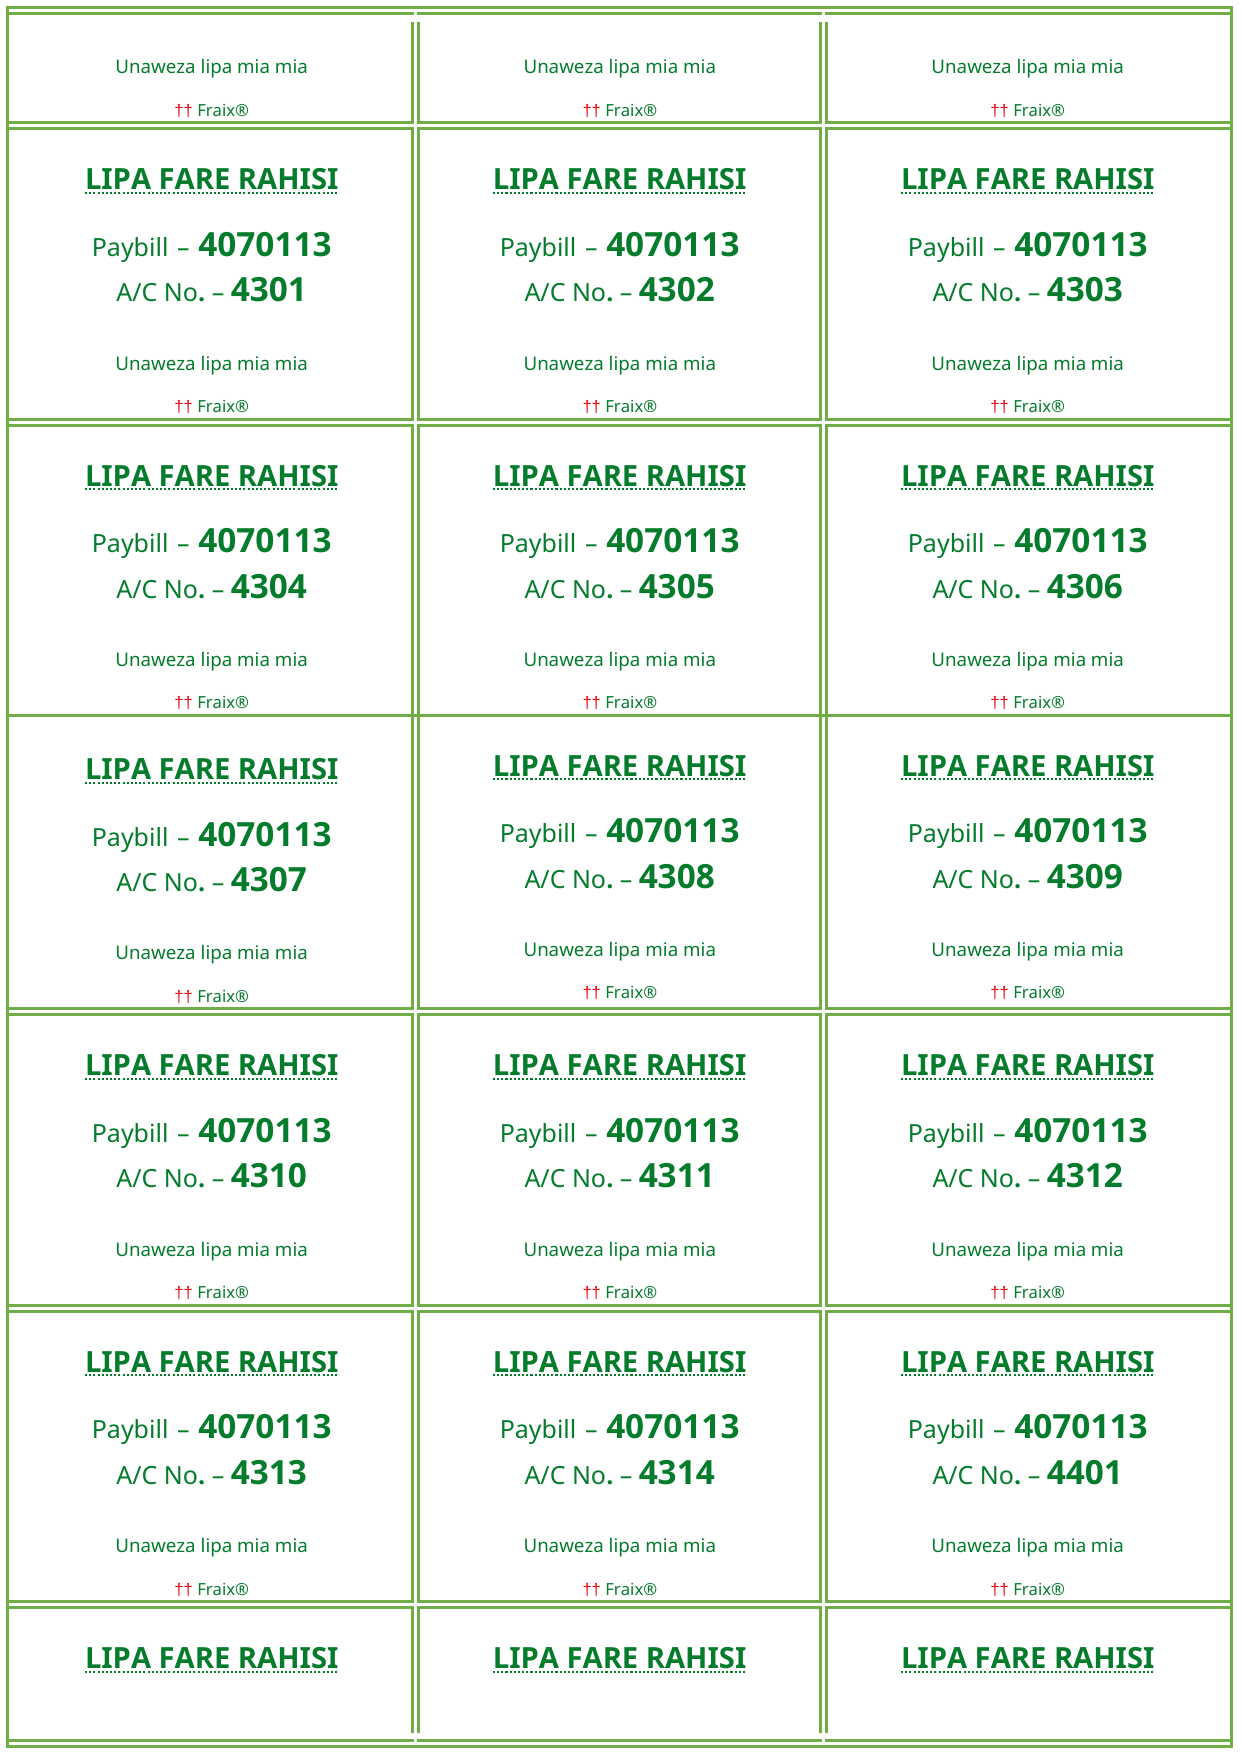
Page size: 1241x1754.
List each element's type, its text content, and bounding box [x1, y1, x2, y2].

table_cell LIPA FARE RAHISI Paybill – 4070113 A/C No. – 4314 Unaweza lipa mia mia †† Fraix® [416, 1304, 823, 1600]
table_cell LIPA FARE RAHISI Paybill – 4070113 A/C No. – 4401 Unaweza lipa mia mia †† Fraix® [824, 1304, 1230, 1600]
table_cell LIPA FARE RAHISI Paybill – 4070113 A/C No. – 4313 Unaweza lipa mia mia †† Fraix® [9, 1304, 416, 1600]
table_cell LIPA FARE RAHISI Paybill – 4070113 A/C No. – 4305 Unaweza lipa mia mia †† Fraix® [416, 418, 823, 714]
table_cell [416, 9, 823, 121]
table_cell LIPA FARE RAHISI Paybill – 4070113 A/C No. – 4302 Unaweza lipa mia mia †† Fraix® [416, 121, 823, 417]
table_cell LIPA FARE RAHISI Paybill – 4070113 A/C No. – 4303 Unaweza lipa mia mia †† Fraix® [824, 121, 1230, 417]
table_cell LIPA FARE RAHISI Paybill – 4070113 A/C No. – 4312 Unaweza lipa mia mia †† Fraix® [824, 1007, 1230, 1303]
table_cell LIPA FARE RAHISI Paybill – 4070113 A/C No. – 4309 Unaweza lipa mia mia †† Fraix® [828, 717, 1230, 1007]
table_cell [9, 9, 416, 121]
table_cell LIPA FARE RAHISI Paybill – 4070113 A/C No. – 4311 Unaweza lipa mia mia †† Fraix® [416, 1007, 823, 1303]
table_cell LIPA FARE RAHISI Paybill – 4070113 A/C No. – 4306 Unaweza lipa mia mia †† Fraix® [824, 418, 1230, 714]
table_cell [9, 1600, 416, 1739]
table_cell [824, 1600, 1230, 1739]
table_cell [416, 1600, 823, 1739]
table_cell LIPA FARE RAHISI Paybill – 4070113 A/C No. – 4308 Unaweza lipa mia mia †† Fraix® [420, 717, 819, 1007]
table_cell LIPA FARE RAHISI Paybill – 4070113 A/C No. – 4310 Unaweza lipa mia mia †† Fraix® [9, 1007, 416, 1303]
table_cell LIPA FARE RAHISI Paybill – 4070113 A/C No. – 4307 Unaweza lipa mia mia †† Fraix® [9, 717, 411, 1007]
table_cell LIPA FARE RAHISI Paybill – 4070113 A/C No. – 4304 Unaweza lipa mia mia †† Fraix® [9, 418, 416, 714]
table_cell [824, 9, 1230, 121]
table_cell LIPA FARE RAHISI Paybill – 4070113 A/C No. – 4301 Unaweza lipa mia mia †† Fraix® [9, 121, 416, 417]
